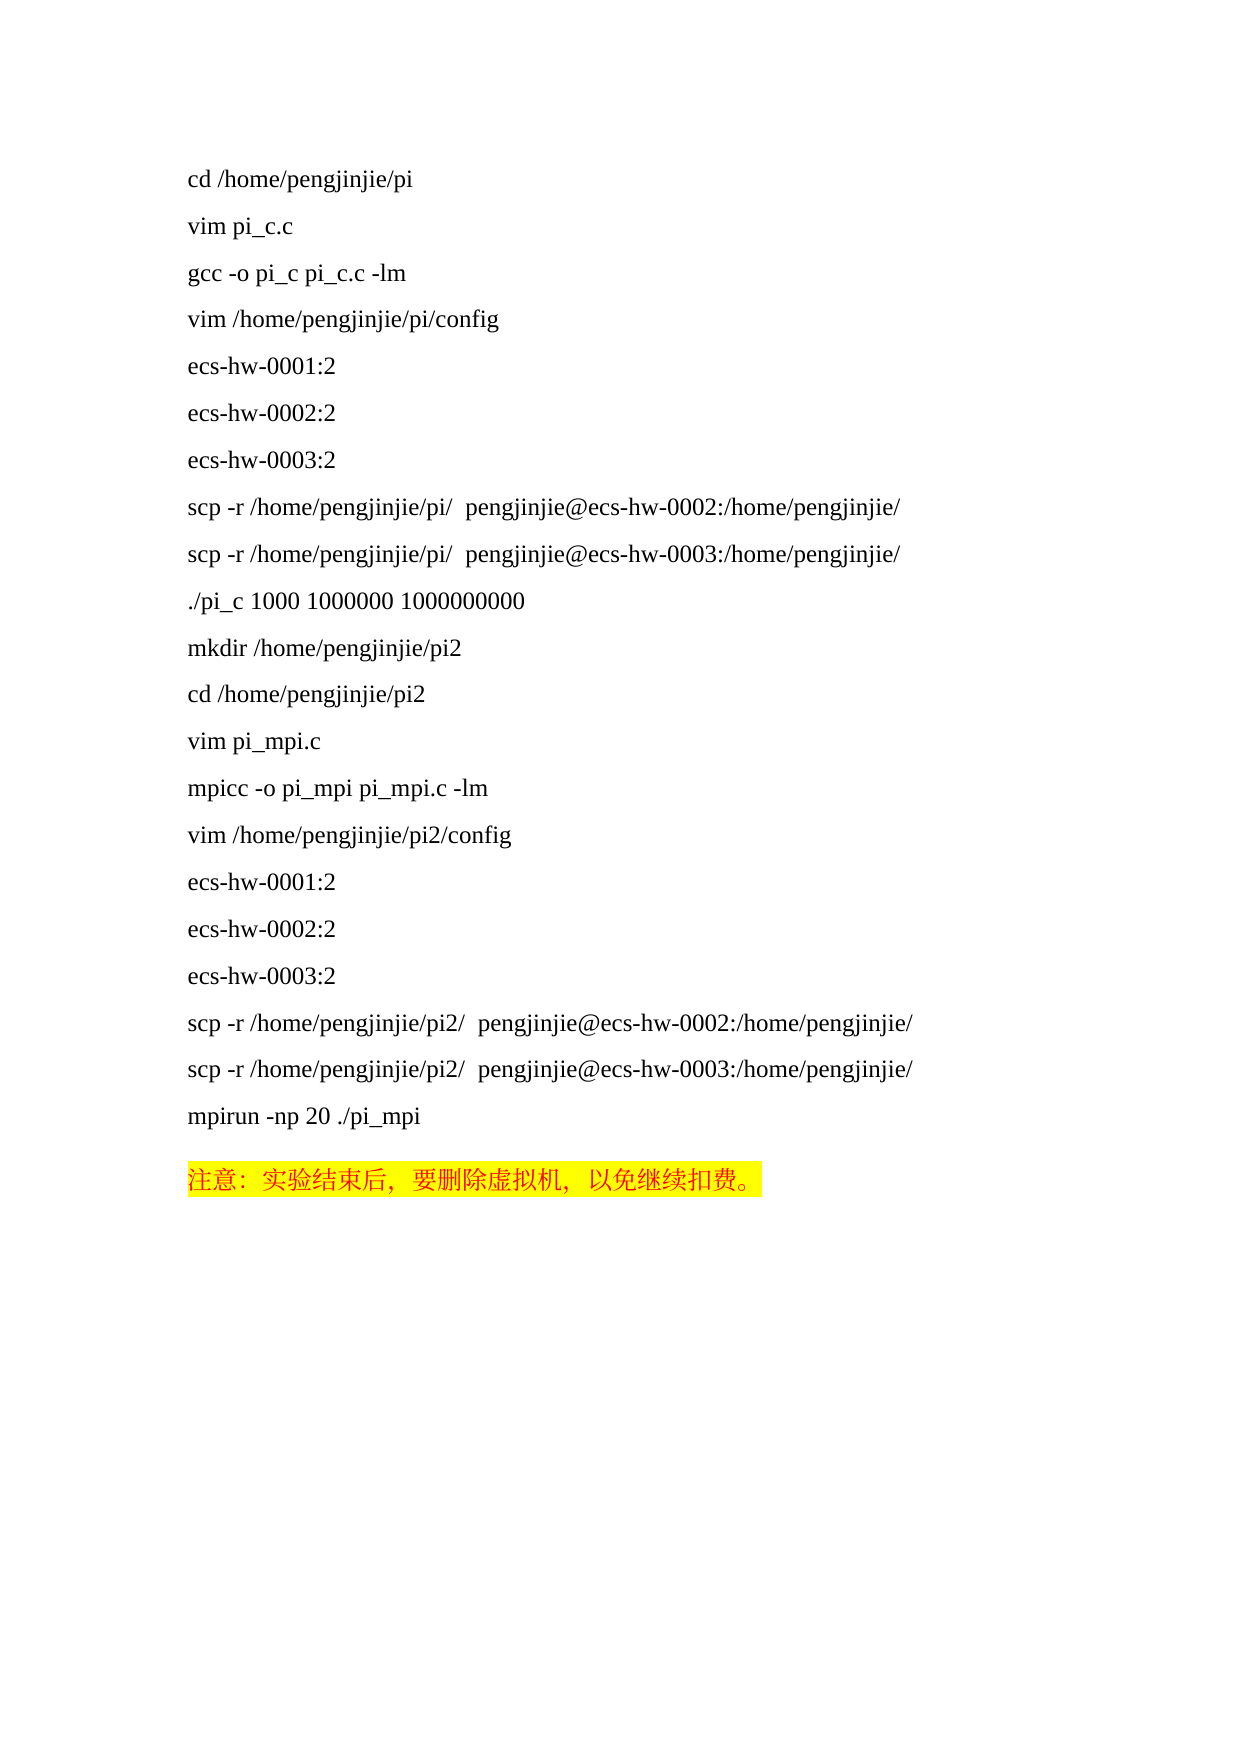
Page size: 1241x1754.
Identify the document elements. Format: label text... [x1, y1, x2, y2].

text 注意：实验结束后，要删除虚拟机，以免继续扣费。 [187, 1146, 1053, 1211]
text ecs-hw-0003:2 [187, 959, 1053, 991]
text ecs-hw-0001:2 [187, 865, 1053, 898]
text vim pi_mpi.c [187, 724, 1053, 757]
text ecs-hw-0003:2 [187, 443, 1053, 476]
text mpicc -o pi_mpi pi_mpi.c -lm [187, 771, 1053, 804]
text scp -r /home/pengjinjie/pi/ pengjinjie@ecs-hw-0003:/home/pengjinjie/ [187, 537, 1053, 569]
text scp -r /home/pengjinjie/pi2/ pengjinjie@ecs-hw-0002:/home/pengjinjie/ [187, 1006, 1053, 1038]
text ecs-hw-0002:2 [187, 912, 1053, 944]
text mkdir /home/pengjinjie/pi2 [187, 631, 1053, 663]
text scp -r /home/pengjinjie/pi/ pengjinjie@ecs-hw-0002:/home/pengjinjie/ [187, 490, 1053, 523]
text ./pi_c 1000 1000000 1000000000 [187, 584, 1053, 616]
text mpirun -np 20 ./pi_mpi [187, 1099, 1053, 1132]
text gcc -o pi_c pi_c.c -lm [187, 256, 1053, 288]
text vim /home/pengjinjie/pi/config [187, 303, 1053, 335]
text cd /home/pengjinjie/pi2 [187, 678, 1053, 710]
text vim pi_c.c [187, 209, 1053, 241]
text scp -r /home/pengjinjie/pi2/ pengjinjie@ecs-hw-0003:/home/pengjinjie/ [187, 1053, 1053, 1085]
text cd /home/pengjinjie/pi [187, 162, 1053, 194]
text ecs-hw-0002:2 [187, 396, 1053, 429]
text vim /home/pengjinjie/pi2/config [187, 818, 1053, 851]
text ecs-hw-0001:2 [187, 349, 1053, 382]
